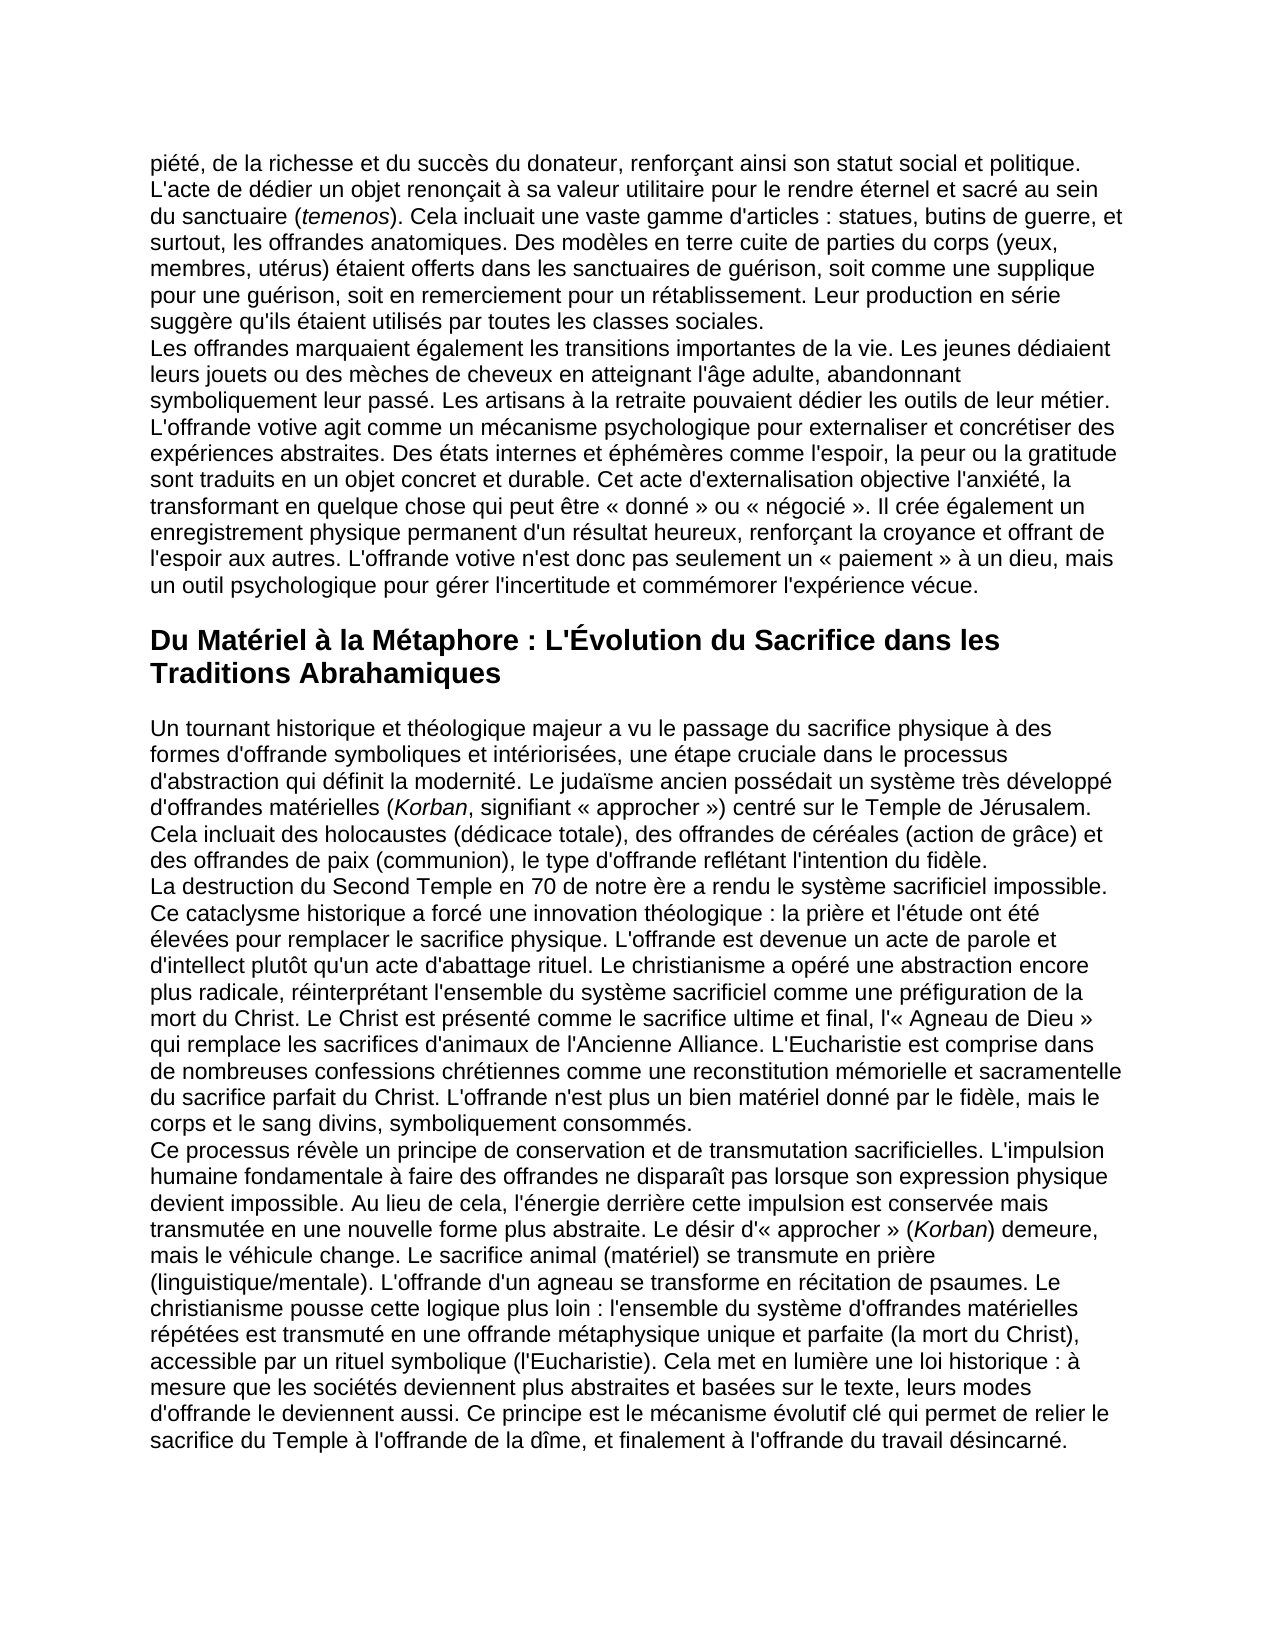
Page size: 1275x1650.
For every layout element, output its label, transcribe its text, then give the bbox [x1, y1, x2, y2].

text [150, 150, 1125, 334]
text La destruction du Second Temple en 70 de notre ère a rendu le système sacrificiel impossible. Ce cataclysme historique a forcé une innovation théologique : la prière et l'étude ont été élevées pour remplacer le sacrifice physique. L'offrande est devenue un acte de parole et d'intellect plutôt qu'un acte d'abattage rituel. Le christianisme a opéré une abstraction encore plus radicale, réinterprétant l'ensemble du système sacrificiel comme une préfiguration de la mort du Christ. Le Christ est présenté comme le sacrifice ultime et final, l'« Agneau de Dieu » qui remplace les sacrifices d'animaux de l'Ancienne Alliance. L'Eucharistie est comprise dans de nombreuses confessions chrétiennes comme une reconstitution mémorielle et sacramentelle du sacrifice parfait du Christ. L'offrande n'est plus un bien matériel donné par le fidèle, mais le corps et le sang divins, symboliquement consommés. [150, 873, 1125, 1137]
text Ce processus révèle un principe de conservation et de transmutation sacrificielles. L'impulsion humaine fondamentale à faire des offrandes ne disparaît pas lorsque son expression physique devient impossible. Au lieu de cela, l'énergie derrière cette impulsion est conservée mais transmutée en une nouvelle forme plus abstraite. Le désir d'« approcher » (Korban) demeure, mais le véhicule change. Le sacrifice animal (matériel) se transmute en prière (linguistique/mentale). L'offrande d'un agneau se transforme en récitation de psaumes. Le christianisme pousse cette logique plus loin : l'ensemble du système d'offrandes matérielles répétées est transmuté en une offrande métaphysique unique et parfaite (la mort du Christ), accessible par un rituel symbolique (l'Eucharistie). Cela met en lumière une loi historique : à mesure que les sociétés deviennent plus abstraites et basées sur le texte, leurs modes d'offrande le deviennent aussi. Ce principe est le mécanisme évolutif clé qui permet de relier le sacrifice du Temple à l'offrande de la dîme, et finalement à l'offrande du travail désincarné. [150, 1137, 1125, 1453]
subtitle Du Matériel à la Métaphore : L'Évolution du Sacrifice dans les Traditions Abrahamiques [150, 623, 1125, 690]
text Les offrandes marquaient également les transitions importantes de la vie. Les jeunes dédiaient leurs jouets ou des mèches de cheveux en atteignant l'âge adulte, abandonnant symboliquement leur passé. Les artisans à la retraite pouvaient dédier les outils de leur métier. L'offrande votive agit comme un mécanisme psychologique pour externaliser et concrétiser des expériences abstraites. Des états internes et éphémères comme l'espoir, la peur ou la gratitude sont traduits en un objet concret et durable. Cet acte d'externalisation objective l'anxiété, la transformant en quelque chose qui peut être « donné » ou « négocié ». Il crée également un enregistrement physique permanent d'un résultat heureux, renforçant la croyance et offrant de l'espoir aux autres. L'offrande votive n'est donc pas seulement un « paiement » à un dieu, mais un outil psychologique pour gérer l'incertitude et commémorer l'expérience vécue. [150, 334, 1125, 598]
text Un tournant historique et théologique majeur a vu le passage du sacrifice physique à des formes d'offrande symboliques et intériorisées, une étape cruciale dans le processus d'abstraction qui définit la modernité. Le judaïsme ancien possédait un système très développé d'offrandes matérielles (Korban, signifiant « approcher ») centré sur le Temple de Jérusalem. Cela incluait des holocaustes (dédicace totale), des offrandes de céréales (action de grâce) et des offrandes de paix (communion), le type d'offrande reflétant l'intention du fidèle. [150, 715, 1125, 873]
